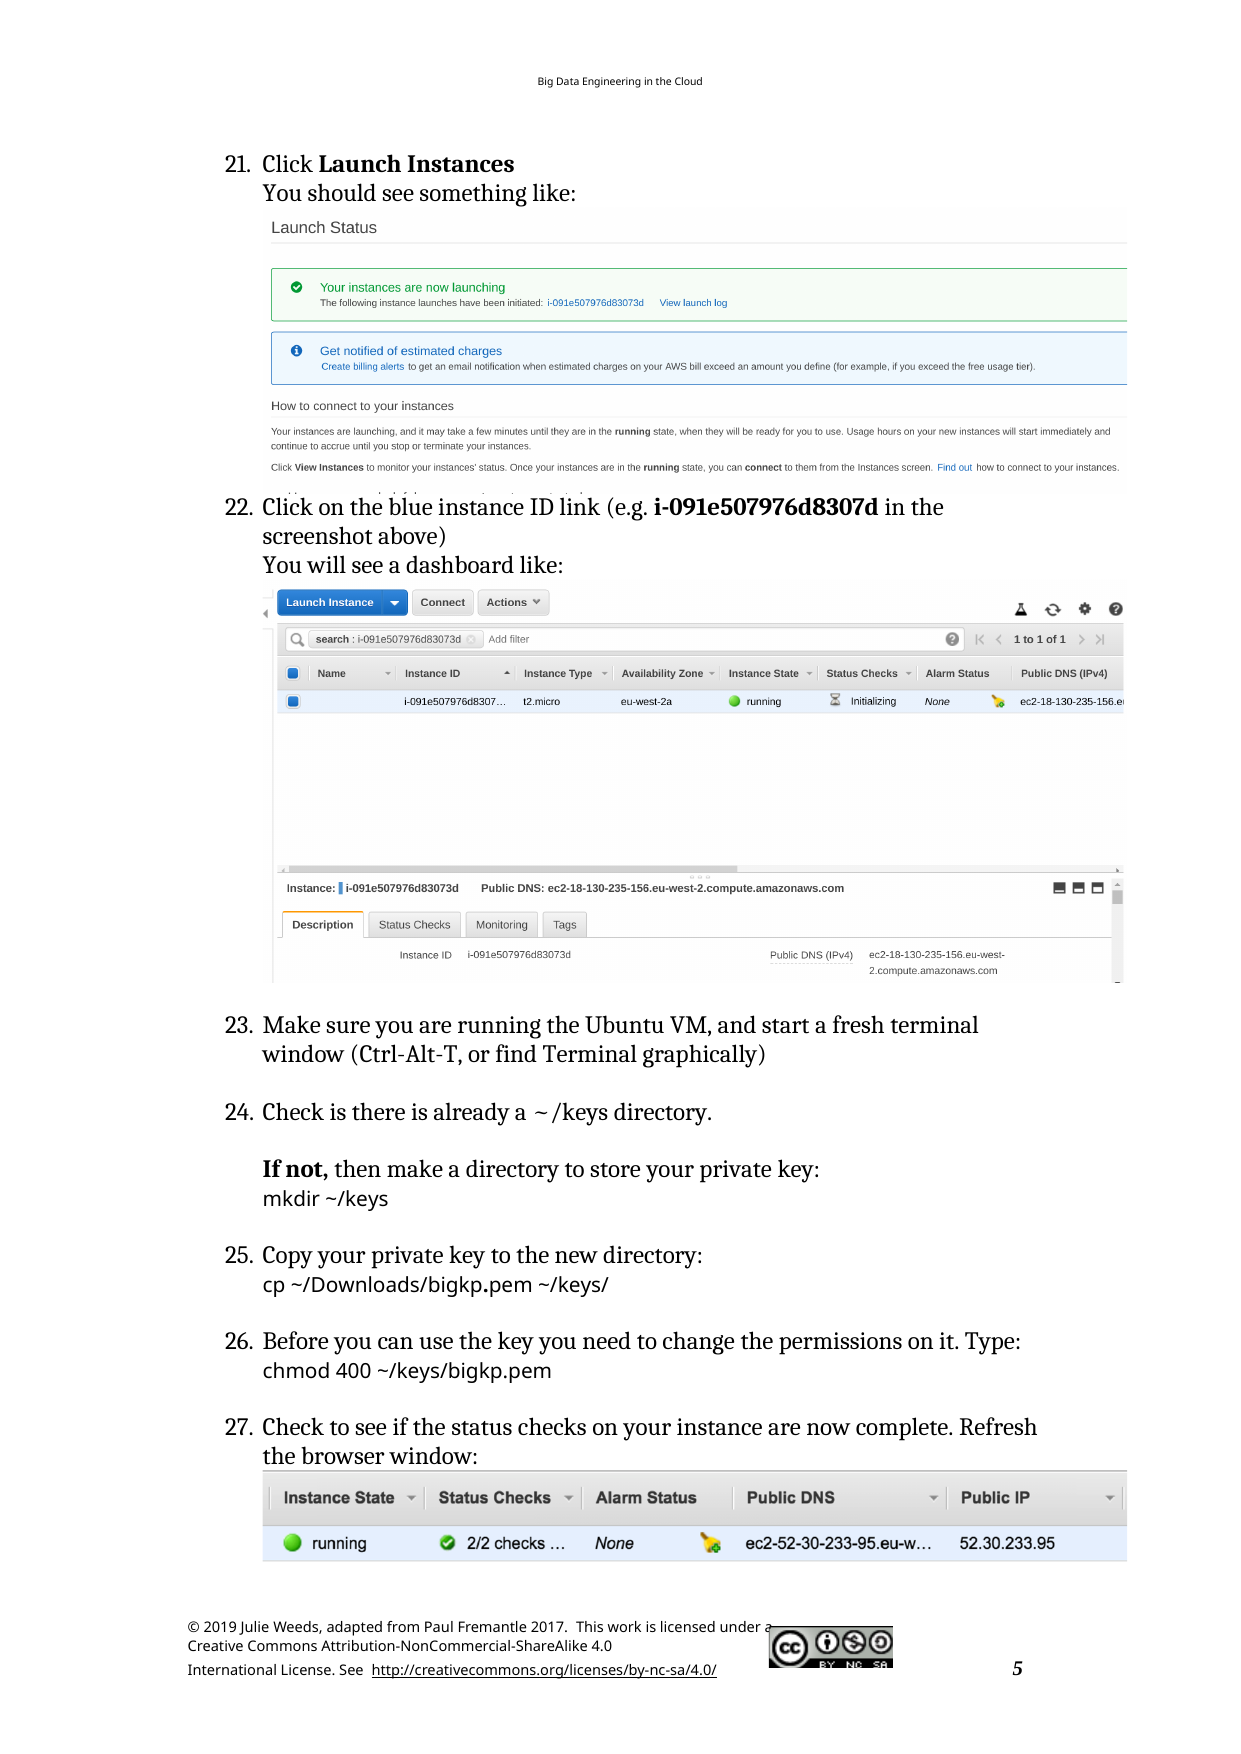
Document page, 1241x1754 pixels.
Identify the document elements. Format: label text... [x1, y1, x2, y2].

picture [262, 1470, 1128, 1565]
picture [262, 579, 1128, 983]
picture [262, 207, 1128, 494]
list Check is there is already a ~/keys directory. If not, then make a directory to store your private key: mkdir ~/keys [225, 1098, 1053, 1241]
picture [768, 1626, 893, 1668]
list Copy your private key to the new directory: cp ~/Downloads/bigkp.pem ~/keys/ [225, 1241, 1053, 1327]
list Make sure you are running the Ubuntu VM, and start a fresh terminal window (Ctrl-Alt-T, or find Terminal graphically) [225, 1011, 1053, 1069]
list Before you can use the key you need to change the permissions on it. Type: chmod 400 ~/keys/bigkp.pem [225, 1327, 1053, 1413]
